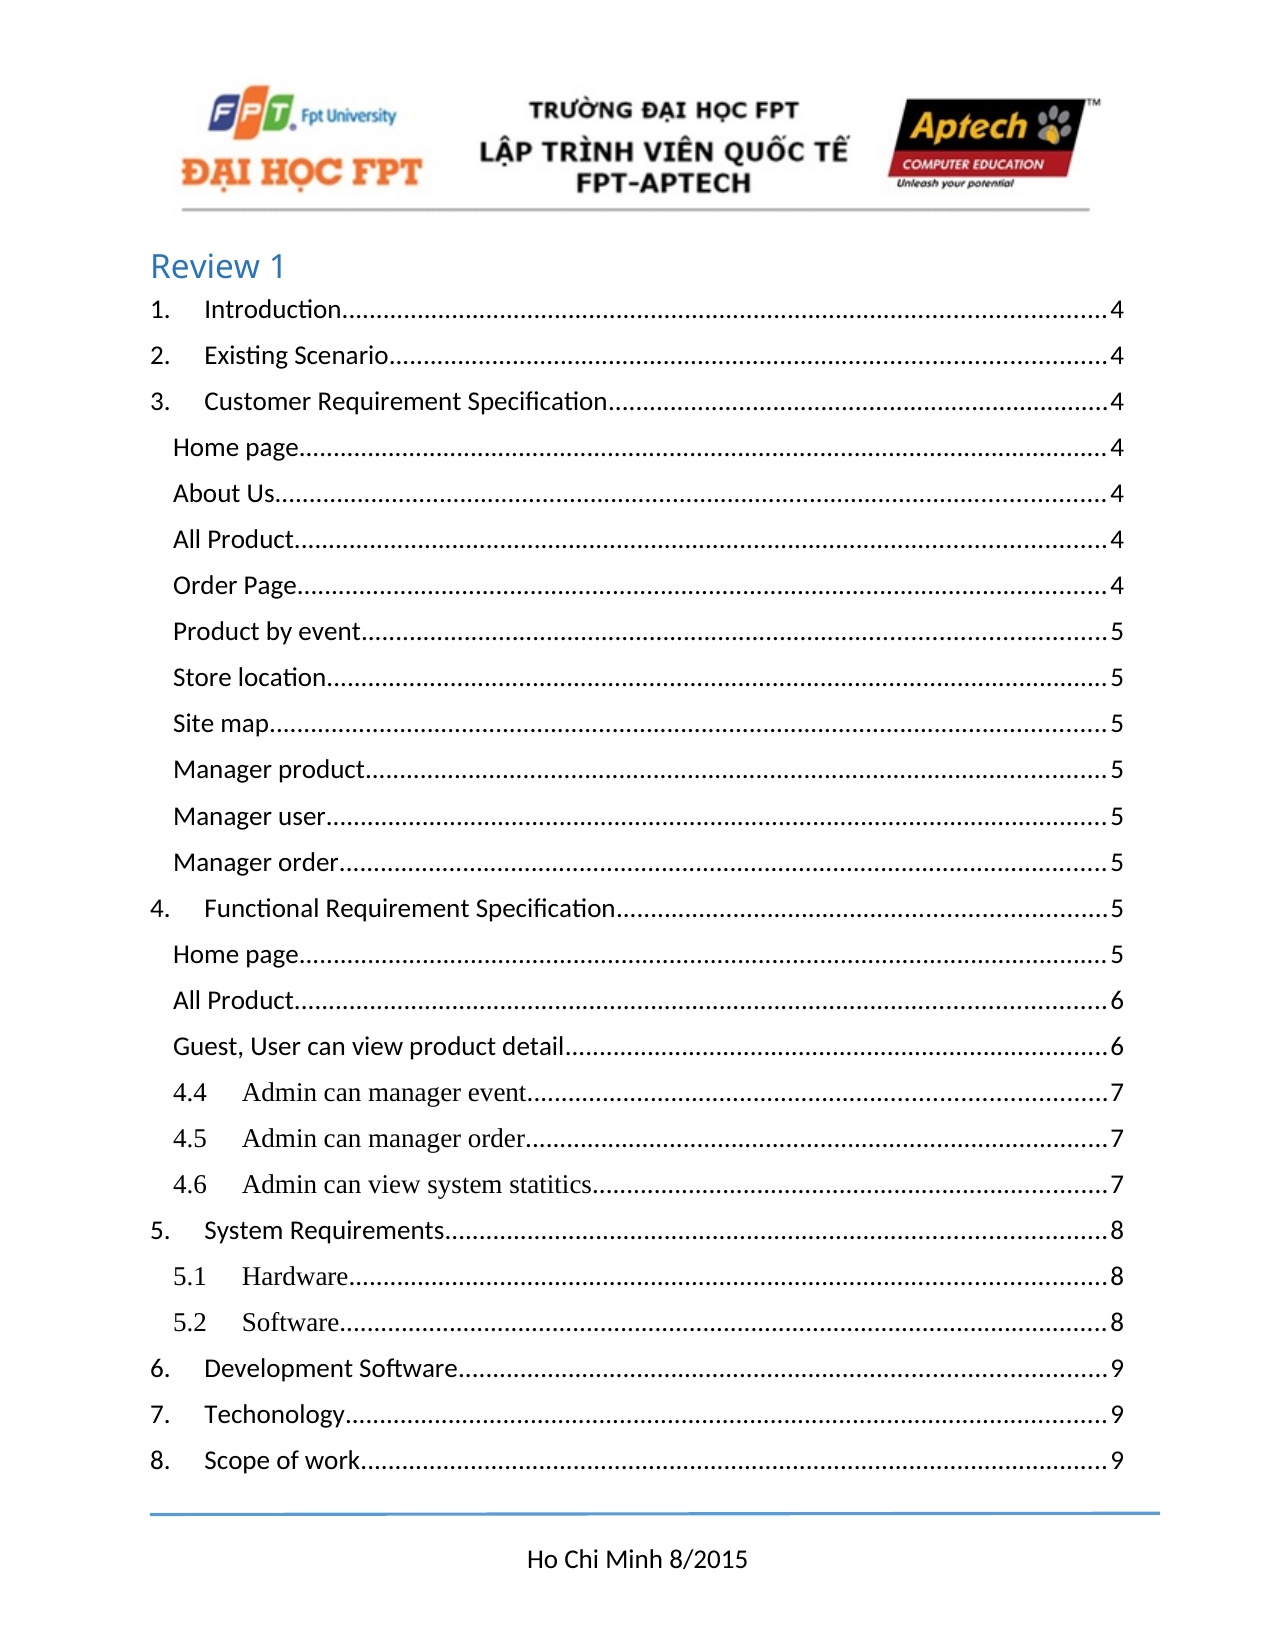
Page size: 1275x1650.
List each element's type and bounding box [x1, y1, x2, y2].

picture [150, 75, 1125, 219]
